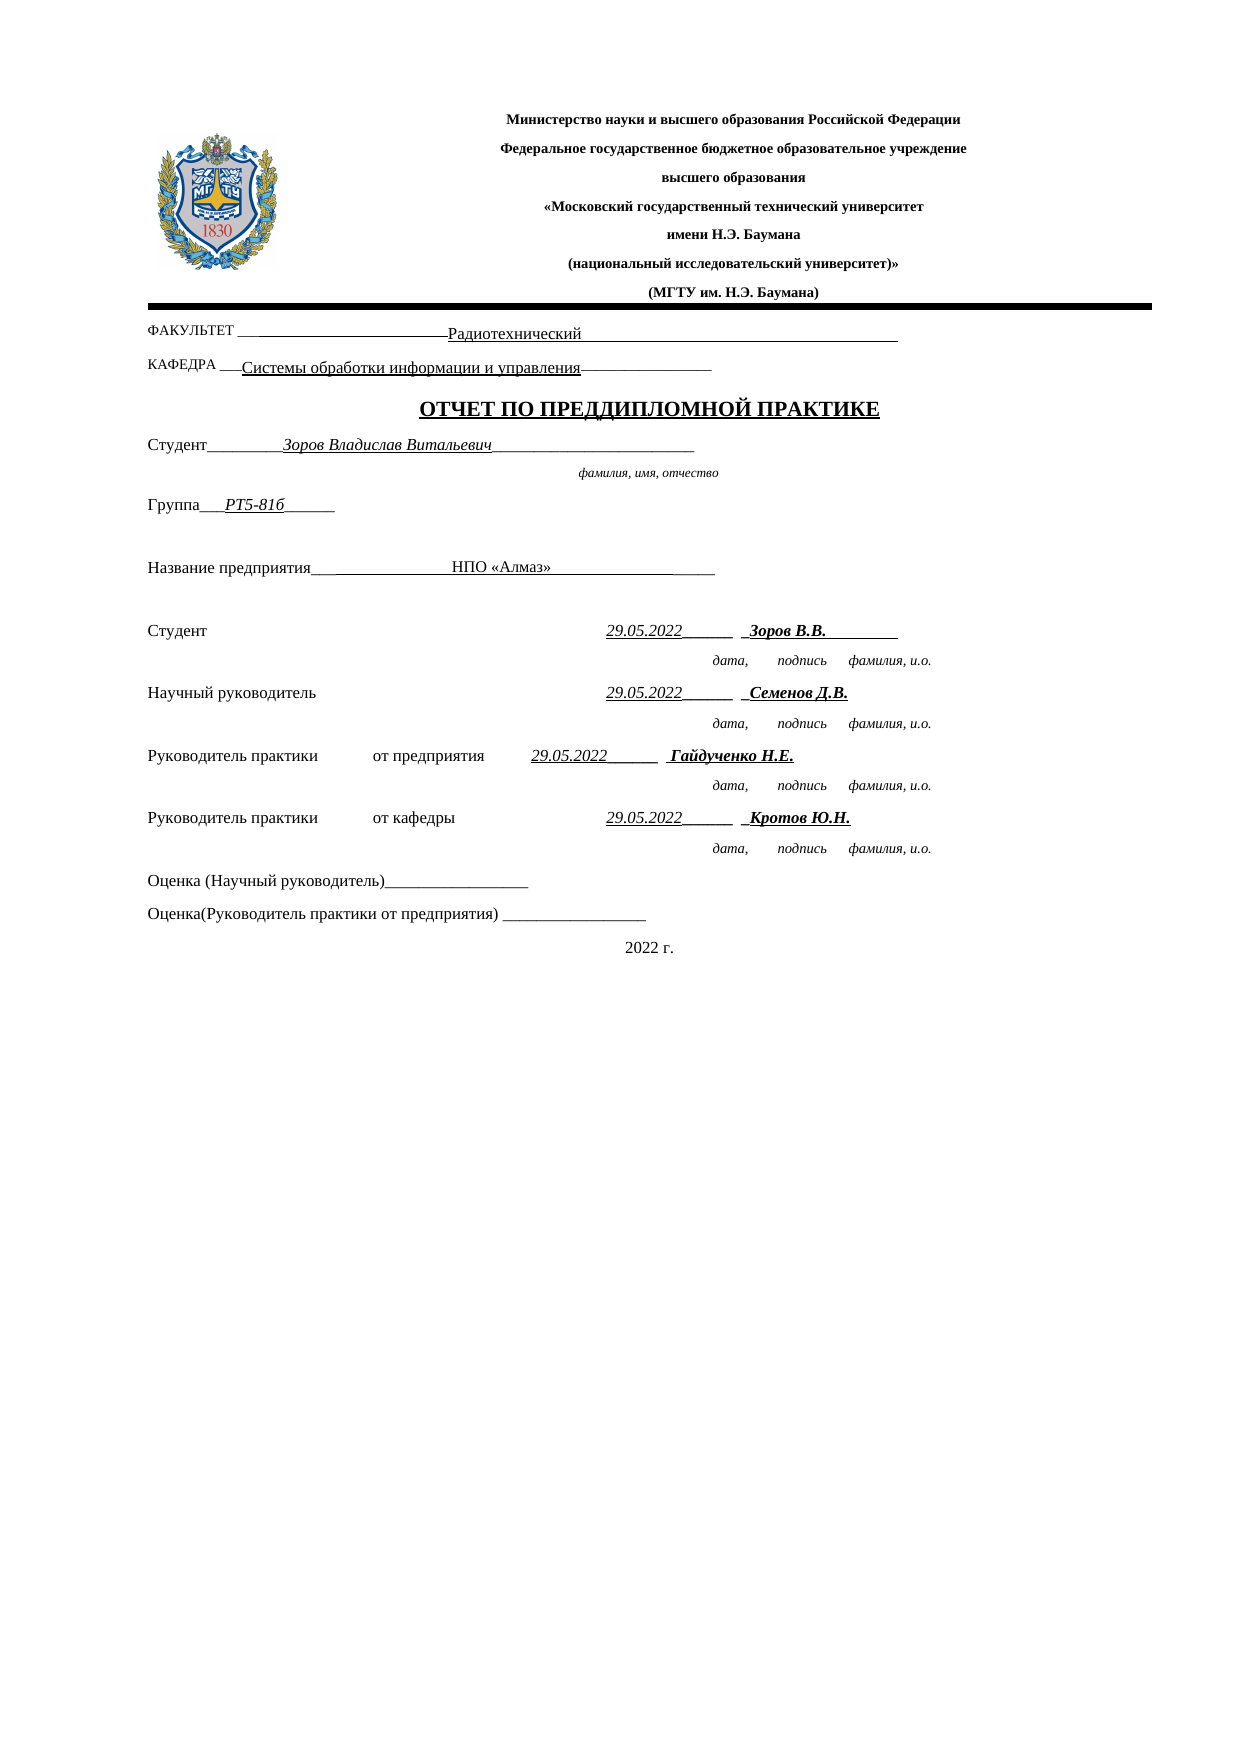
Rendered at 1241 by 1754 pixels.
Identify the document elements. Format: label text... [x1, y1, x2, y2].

text 2022 г. [147, 924, 1152, 957]
text Группа___РТ5-81б______ [147, 481, 1152, 514]
table_header Министерство науки и высшего образования Российской Федерации Федеральное государственное бюджетное образовательное учреждение высшего образования «Московский государственный технический университет имени Н.Э. Баумана (национальный исследовательский университет)» (МГТУ им. Н.Э. Баумана) [293, 99, 1174, 300]
text ОТЧЕТ ПО ПРЕДДИПЛОМНОЙ ПРАКТИКЕ [147, 377, 1152, 421]
text ФАКУЛЬТЕТ ___ Радиотехнический [147, 310, 1152, 343]
text Научный руководитель 29.05.2022______ _Семенов Д.В. [147, 669, 1152, 703]
picture [157, 133, 278, 270]
text фамилия, имя, отчество [147, 454, 1152, 481]
text КАФЕДРА ___Системы обработки информации и управления__________________ [147, 343, 1152, 377]
text Оценка (Научный руководитель)_________________ [147, 856, 1152, 890]
text Оценка(Руководитель практики от предприятия) _________________ [147, 890, 1152, 923]
text дата, подпись фамилия, и.о. [147, 827, 1152, 856]
text дата, подпись фамилия, и.о. [147, 703, 1152, 731]
text Руководитель практики от предприятия 29.05.2022______ Гайдученко Н.Е. [147, 731, 1152, 765]
text Руководитель практики от кафедры 29.05.2022______ _Кротов Ю.Н. [147, 794, 1152, 827]
text Студент 29.05.2022______ _Зоров В.В. [147, 607, 1152, 640]
table_header [149, 99, 292, 300]
text дата, подпись фамилия, и.о. [147, 765, 1152, 794]
text дата, подпись фамилия, и.о. [147, 640, 1152, 669]
text Студент_________Зоров Владислав Витальевич________________________ [147, 421, 1152, 454]
text Название предприятия___ НПО «Алмаз» _____ [147, 544, 1152, 577]
